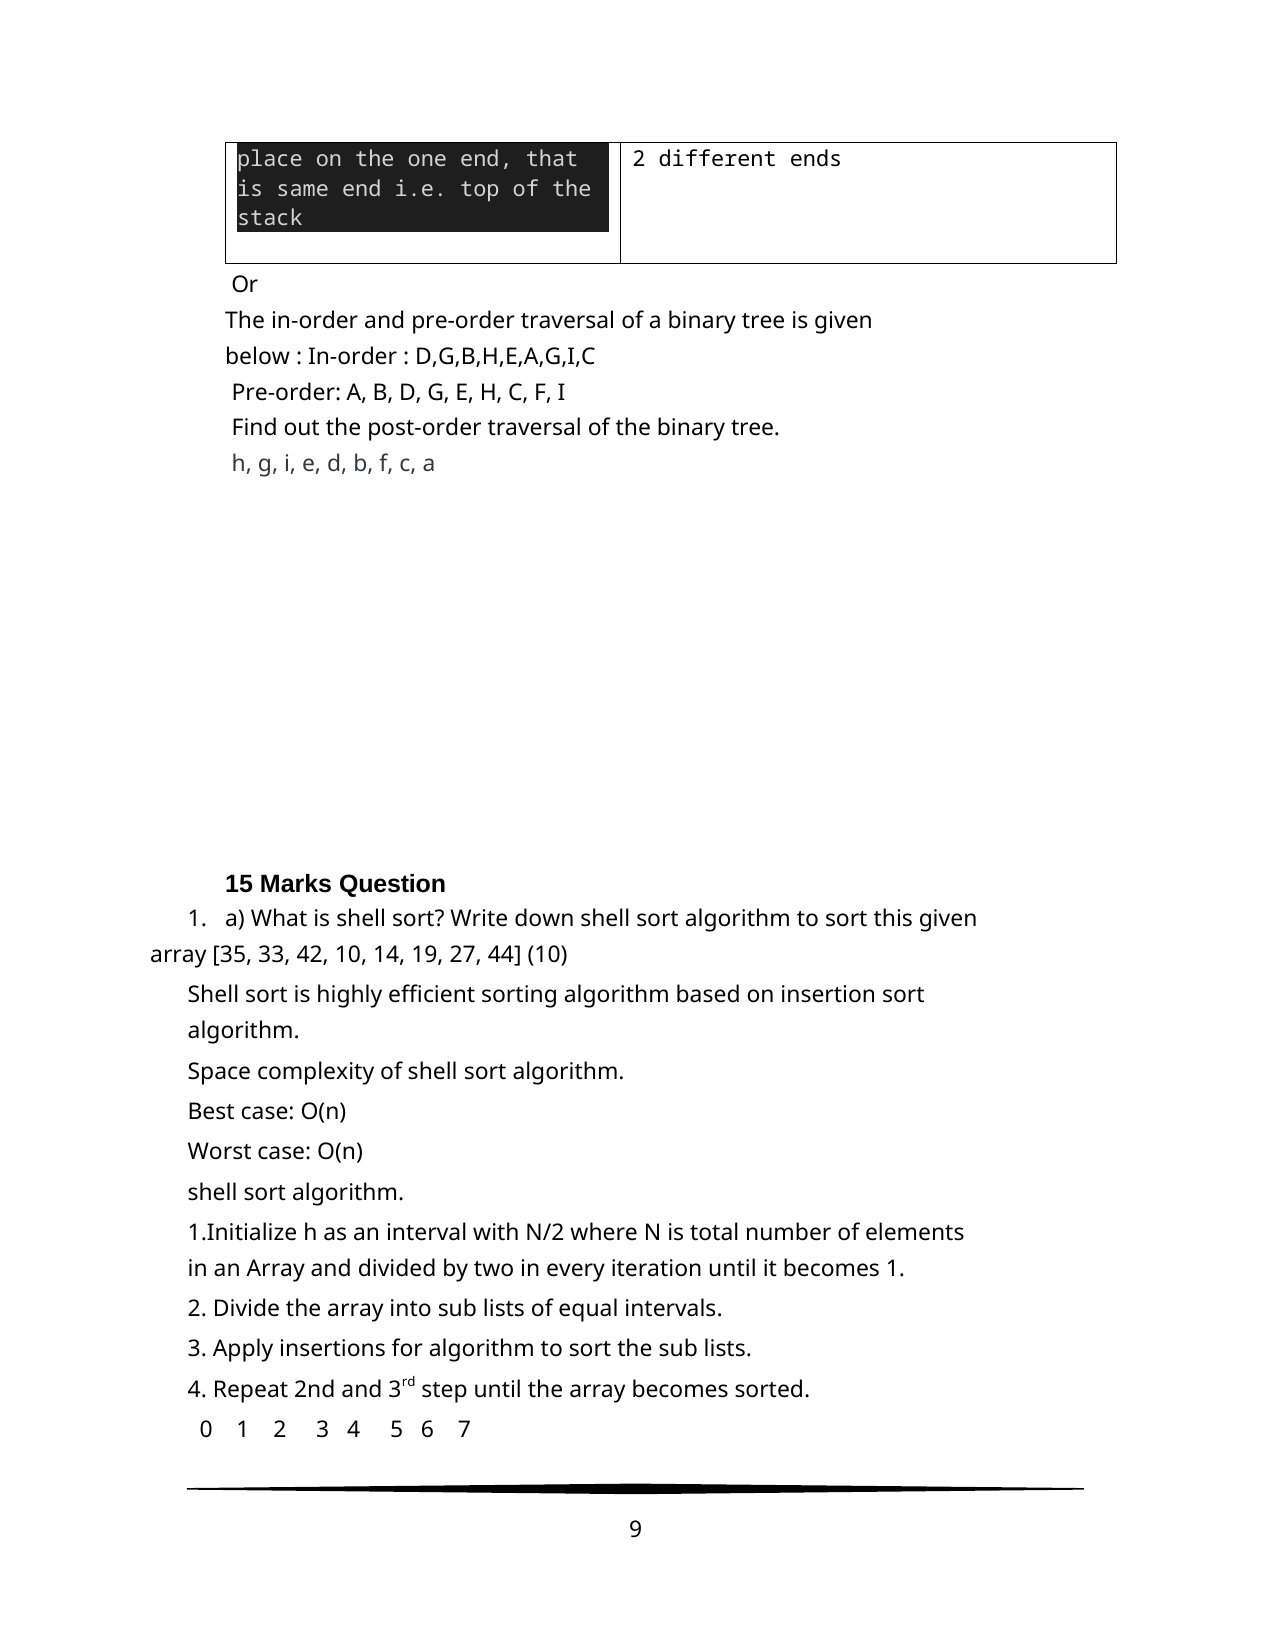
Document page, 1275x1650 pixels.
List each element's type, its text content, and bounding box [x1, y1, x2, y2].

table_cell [621, 143, 1116, 263]
list 2. Divide the array into sub lists of equal intervals. [187, 1292, 990, 1323]
list a) What is shell sort? Write down shell sort algorithm to sort this given array [35, 33, 42, 10, 14, 19, 27, 44] (10) [150, 902, 990, 969]
subtitle 15 Marks Question [225, 869, 1131, 898]
list Shell sort is highly efficient sorting algorithm based on insertion sort algorithm. [187, 978, 990, 1046]
list Or [225, 268, 597, 299]
text The in-order and pre-order traversal of a binary tree is given below : In-order : D,G,B,H,E,A,G,I,C [225, 304, 911, 371]
text Find out the post-order traversal of the binary tree. [231, 411, 1131, 442]
list 4. Repeat 2nd and 3rd step until the array becomes sorted. [187, 1373, 990, 1404]
list Space complexity of shell sort algorithm. [187, 1054, 990, 1086]
list shell sort algorithm. [187, 1176, 990, 1207]
list 1.Initialize h as an interval with N/2 where N is total number of elements in an Array and divided by two in every iteration until it becomes 1. [187, 1216, 990, 1283]
list 0 1 2 3 4 5 6 7 [187, 1413, 990, 1444]
list Worst case: O(n) [187, 1135, 990, 1166]
list Best case: O(n) [187, 1095, 990, 1126]
list 3. Apply insertions for algorithm to sort the sub lists. [187, 1332, 990, 1364]
text h, g, i, e, d, b, f, c, a [231, 446, 1131, 478]
table_cell Insertion and deletion take place on the one end, that is same end i.e. top of the stack [226, 143, 620, 263]
text Pre-order: A, B, D, G, E, H, C, F, I [231, 376, 1131, 407]
